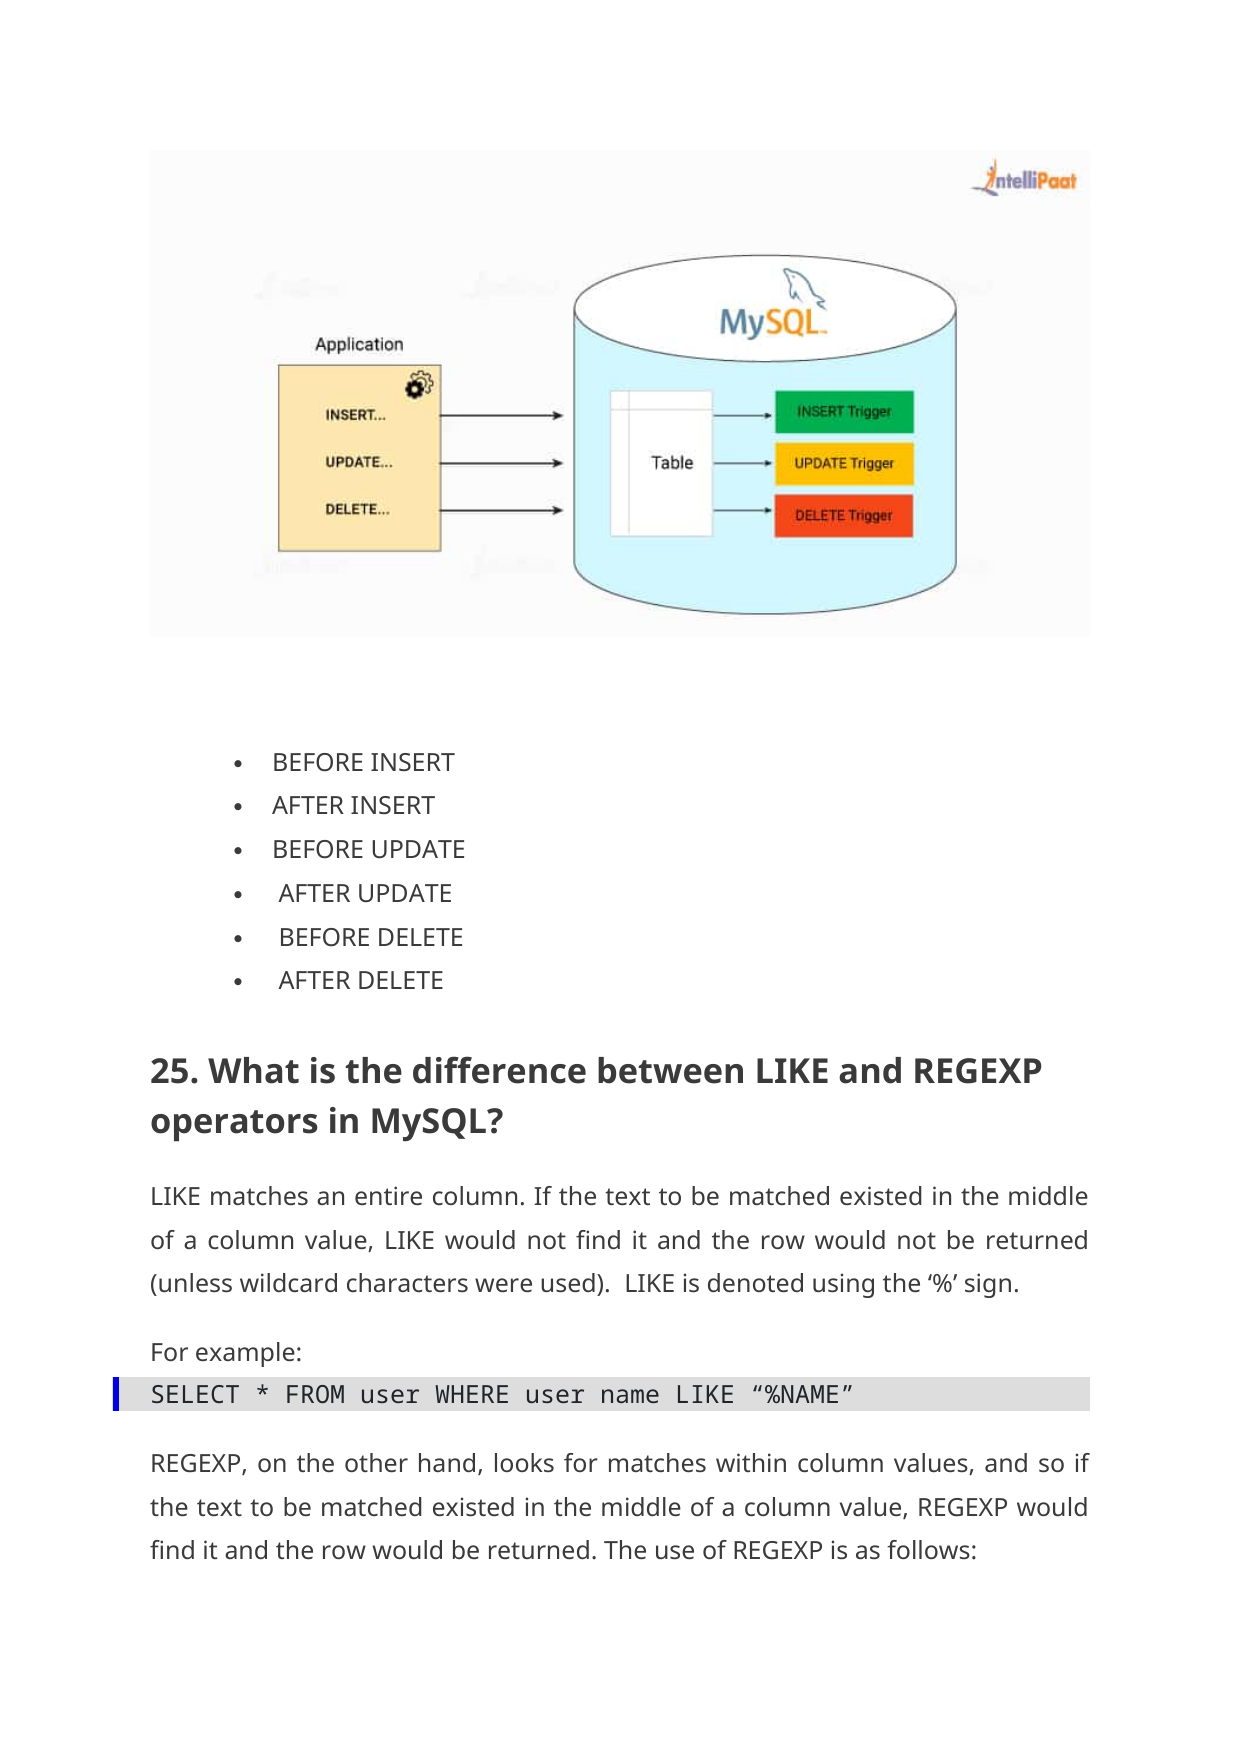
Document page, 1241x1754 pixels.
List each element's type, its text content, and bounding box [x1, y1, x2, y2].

text LIKE matches an entire column. If the text to be matched existed in the middle of a column value, LIKE would not find it and the row would not be returned (unless wildcard characters were used). LIKE is denoted using the ‘%’ sign. [150, 1169, 1090, 1300]
list AFTER INSERT [234, 778, 1090, 822]
list BEFORE INSERT [234, 734, 1090, 778]
list AFTER UPDATE [234, 866, 1090, 909]
text For example: [150, 1325, 1090, 1369]
text SELECT * FROM user WHERE user name LIKE “%NAME” [119, 1377, 1090, 1411]
list AFTER DELETE [234, 953, 1090, 997]
text 25. What is the difference between LIKE and REGEXP operators in MySQL? [150, 1044, 1090, 1144]
list BEFORE DELETE [234, 909, 1090, 953]
text REGEXP, on the other hand, looks for matches within column values, and so if the text to be matched existed in the middle of a column value, REGEXP would find it and the row would be returned. The use of REGEXP is as follows: [150, 1436, 1090, 1567]
picture [150, 150, 1091, 637]
list BEFORE UPDATE [234, 822, 1090, 866]
